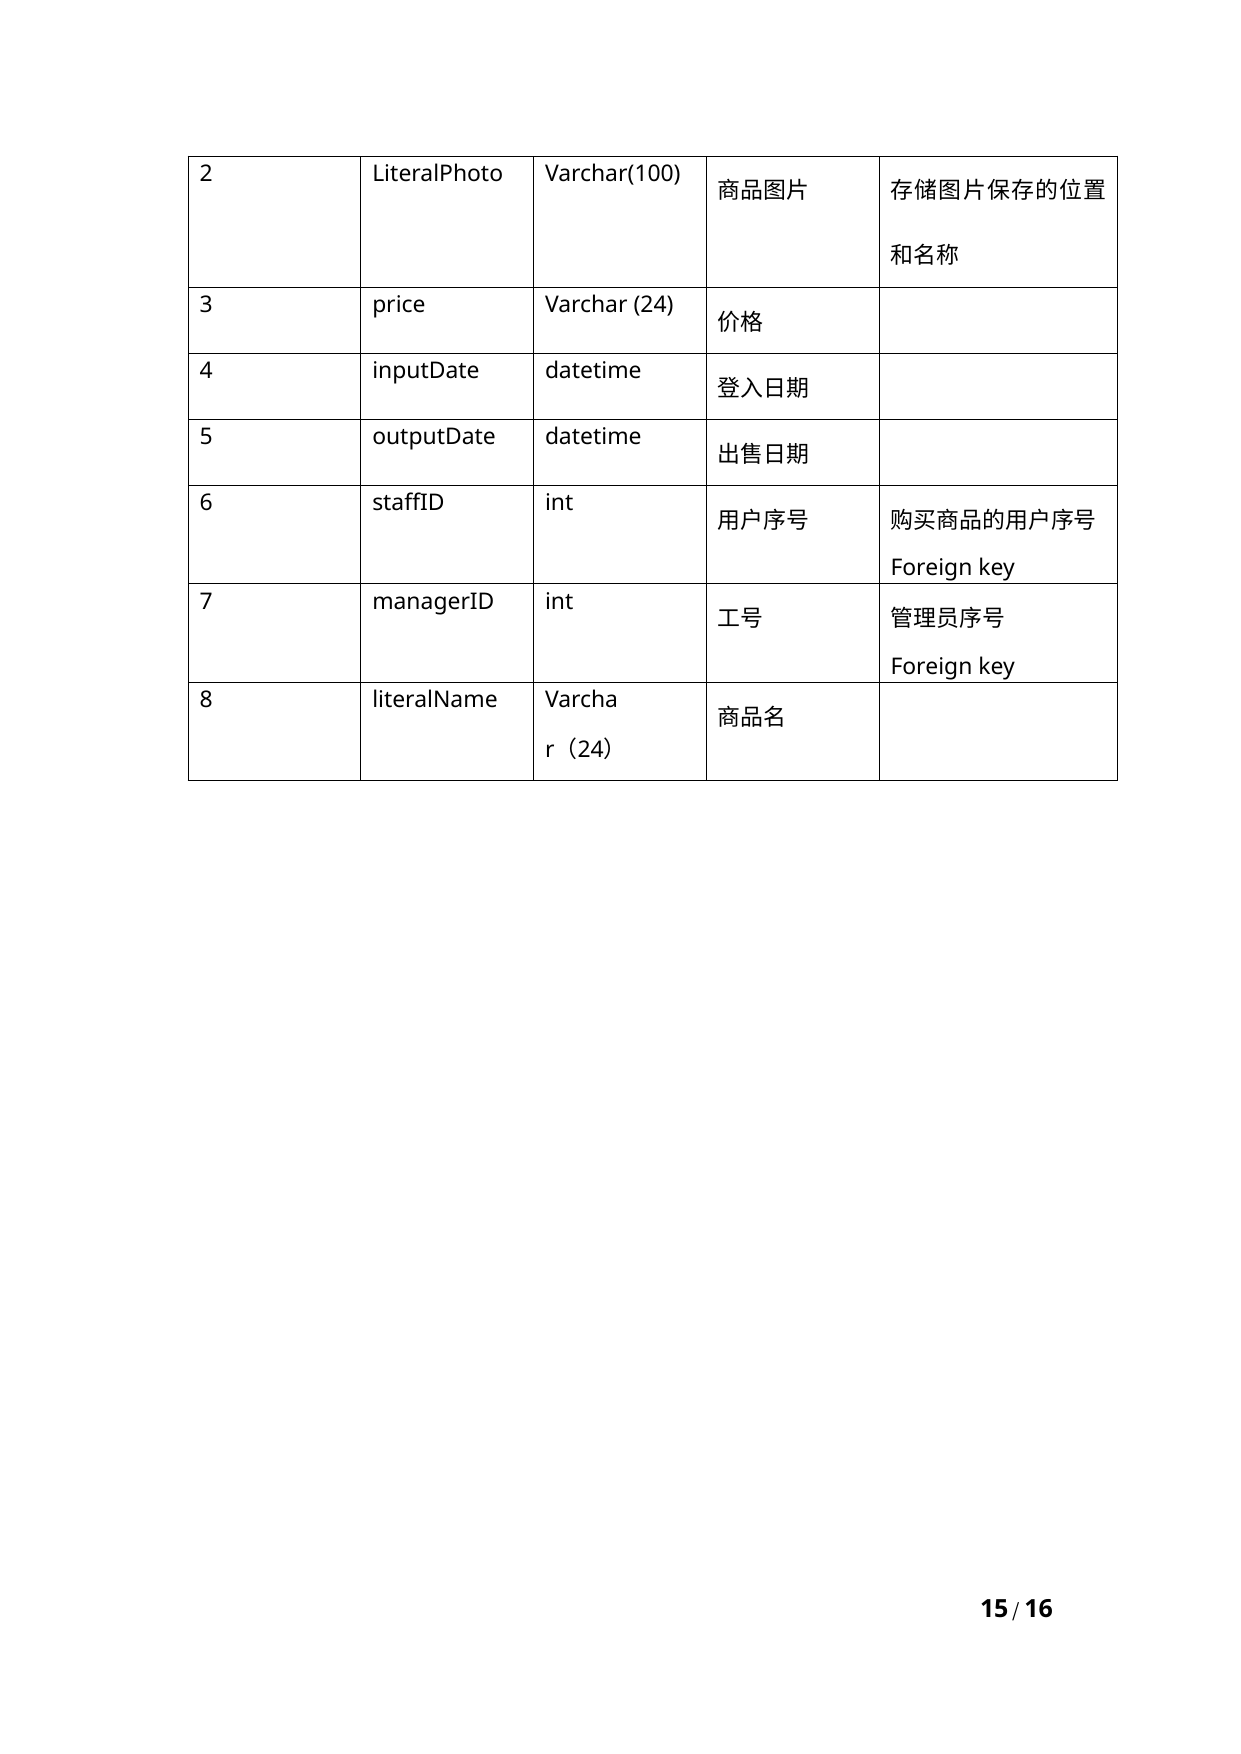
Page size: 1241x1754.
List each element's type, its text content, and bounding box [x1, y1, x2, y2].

table_cell 3 [189, 288, 360, 353]
table_cell price [361, 288, 533, 353]
table_cell datetime [534, 420, 706, 485]
table_cell staffID [361, 486, 533, 583]
table_cell [880, 354, 1117, 419]
table_cell 购买商品的用户序号 Foreign key [880, 486, 1117, 583]
table_cell 2 [189, 157, 360, 287]
table_cell Varchar(100) [534, 157, 706, 287]
table_cell 工号 [707, 584, 879, 682]
table_cell datetime [534, 354, 706, 419]
table_cell LiteralPhoto [361, 157, 533, 287]
table_cell 商品图片 [707, 157, 879, 287]
table_cell 存储图片保存的位置和名称 [880, 157, 1117, 287]
table_cell managerID [361, 584, 533, 682]
table_cell inputDate [361, 354, 533, 419]
table_cell 用户序号 [707, 486, 879, 583]
table_cell Varchar (24) [534, 288, 706, 353]
table_cell int [534, 486, 706, 583]
table_cell 商品名 [707, 683, 879, 780]
table_cell 4 [189, 354, 360, 419]
table_cell literalName [361, 683, 533, 780]
table_cell int [534, 584, 706, 682]
table_cell [880, 288, 1117, 353]
table_cell 出售日期 [707, 420, 879, 485]
table_cell 6 [189, 486, 360, 583]
table_cell [880, 420, 1117, 485]
table_cell [880, 683, 1117, 780]
table_cell 5 [189, 420, 360, 485]
table_cell 价格 [707, 288, 879, 353]
table_cell Varchar（24） [534, 683, 706, 780]
table_cell 7 [189, 584, 360, 682]
table_cell 8 [189, 683, 360, 780]
table_cell 管理员序号 Foreign key [880, 584, 1117, 682]
table_cell 登入日期 [707, 354, 879, 419]
table_cell outputDate [361, 420, 533, 485]
